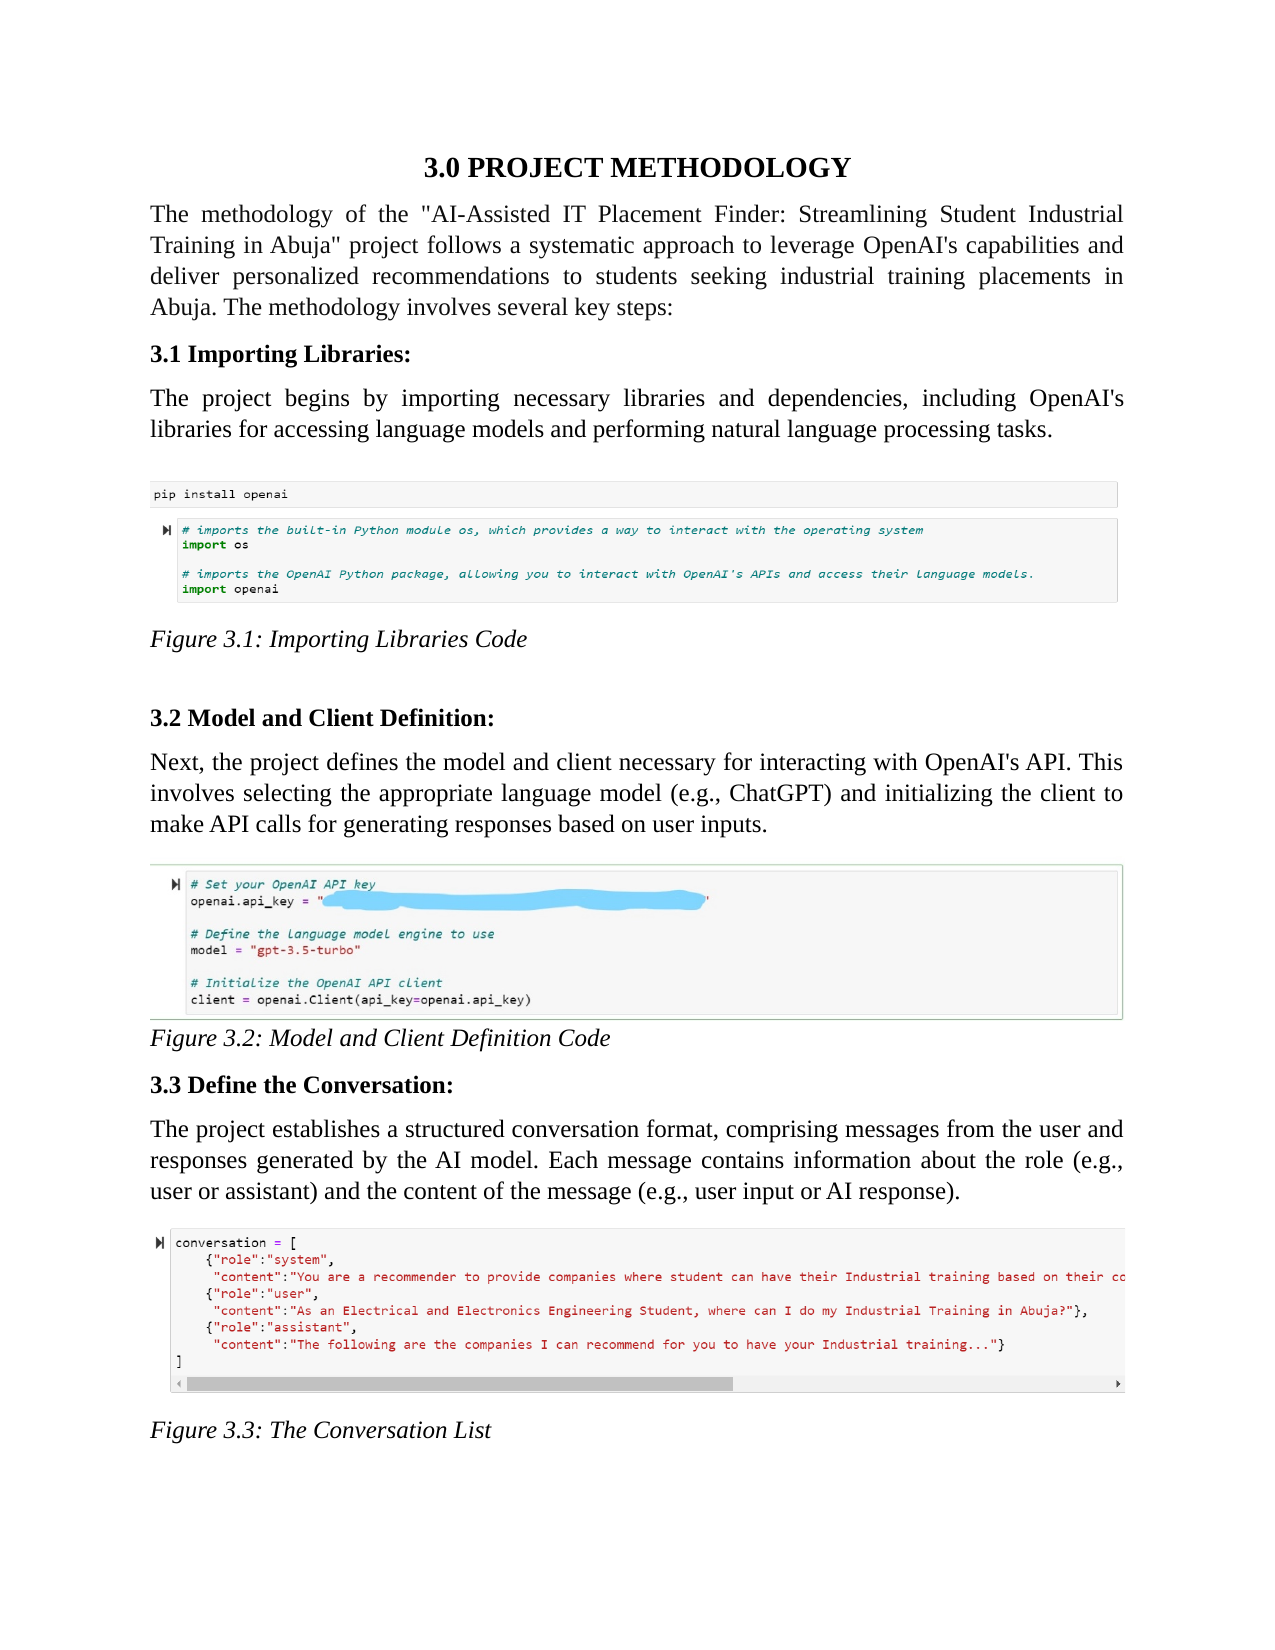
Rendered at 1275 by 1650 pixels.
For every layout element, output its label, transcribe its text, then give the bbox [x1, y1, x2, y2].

picture [150, 856, 1125, 1021]
text The project begins by importing necessary libraries and dependencies, including OpenAI's libraries for accessing language models and performing natural language processing tasks. [150, 383, 1125, 443]
text Next, the project defines the model and client necessary for interacting with OpenAI's API. This involves selecting the appropriate language model (e.g., ChatGPT) and initializing the client to make API calls for generating responses based on user inputs. [150, 747, 1125, 837]
subtitle 3.3 Define the Conversation: [150, 1071, 1125, 1099]
subtitle Figure 3.1: Importing Libraries Code [150, 622, 1125, 653]
text The project establishes a structured conversation format, comprising messages from the user and responses generated by the AI model. Each message contains information about the role (e.g., user or assistant) and the content of the message (e.g., user input or AI response). [150, 1114, 1125, 1205]
text The methodology of the "AI-Assisted IT Placement Finder: Streamlining Student Industrial Training in Abuja" project follows a systematic approach to leverage OpenAI's capabilities and deliver personalized recommendations to students seeking industrial training placements in Abuja. The methodology involves several key steps: [150, 289, 1125, 321]
picture [150, 1223, 1125, 1397]
picture [150, 480, 1125, 622]
subtitle 3.1 Importing Libraries: [150, 339, 1125, 368]
subtitle Figure 3.3: The Conversation List [150, 1415, 1125, 1444]
subtitle 3.0 PROJECT METHODOLOGY [150, 150, 1125, 183]
subtitle 3.2 Model and Client Definition: [150, 703, 1125, 732]
subtitle Figure 3.2: Model and Client Definition Code [150, 1021, 1125, 1052]
